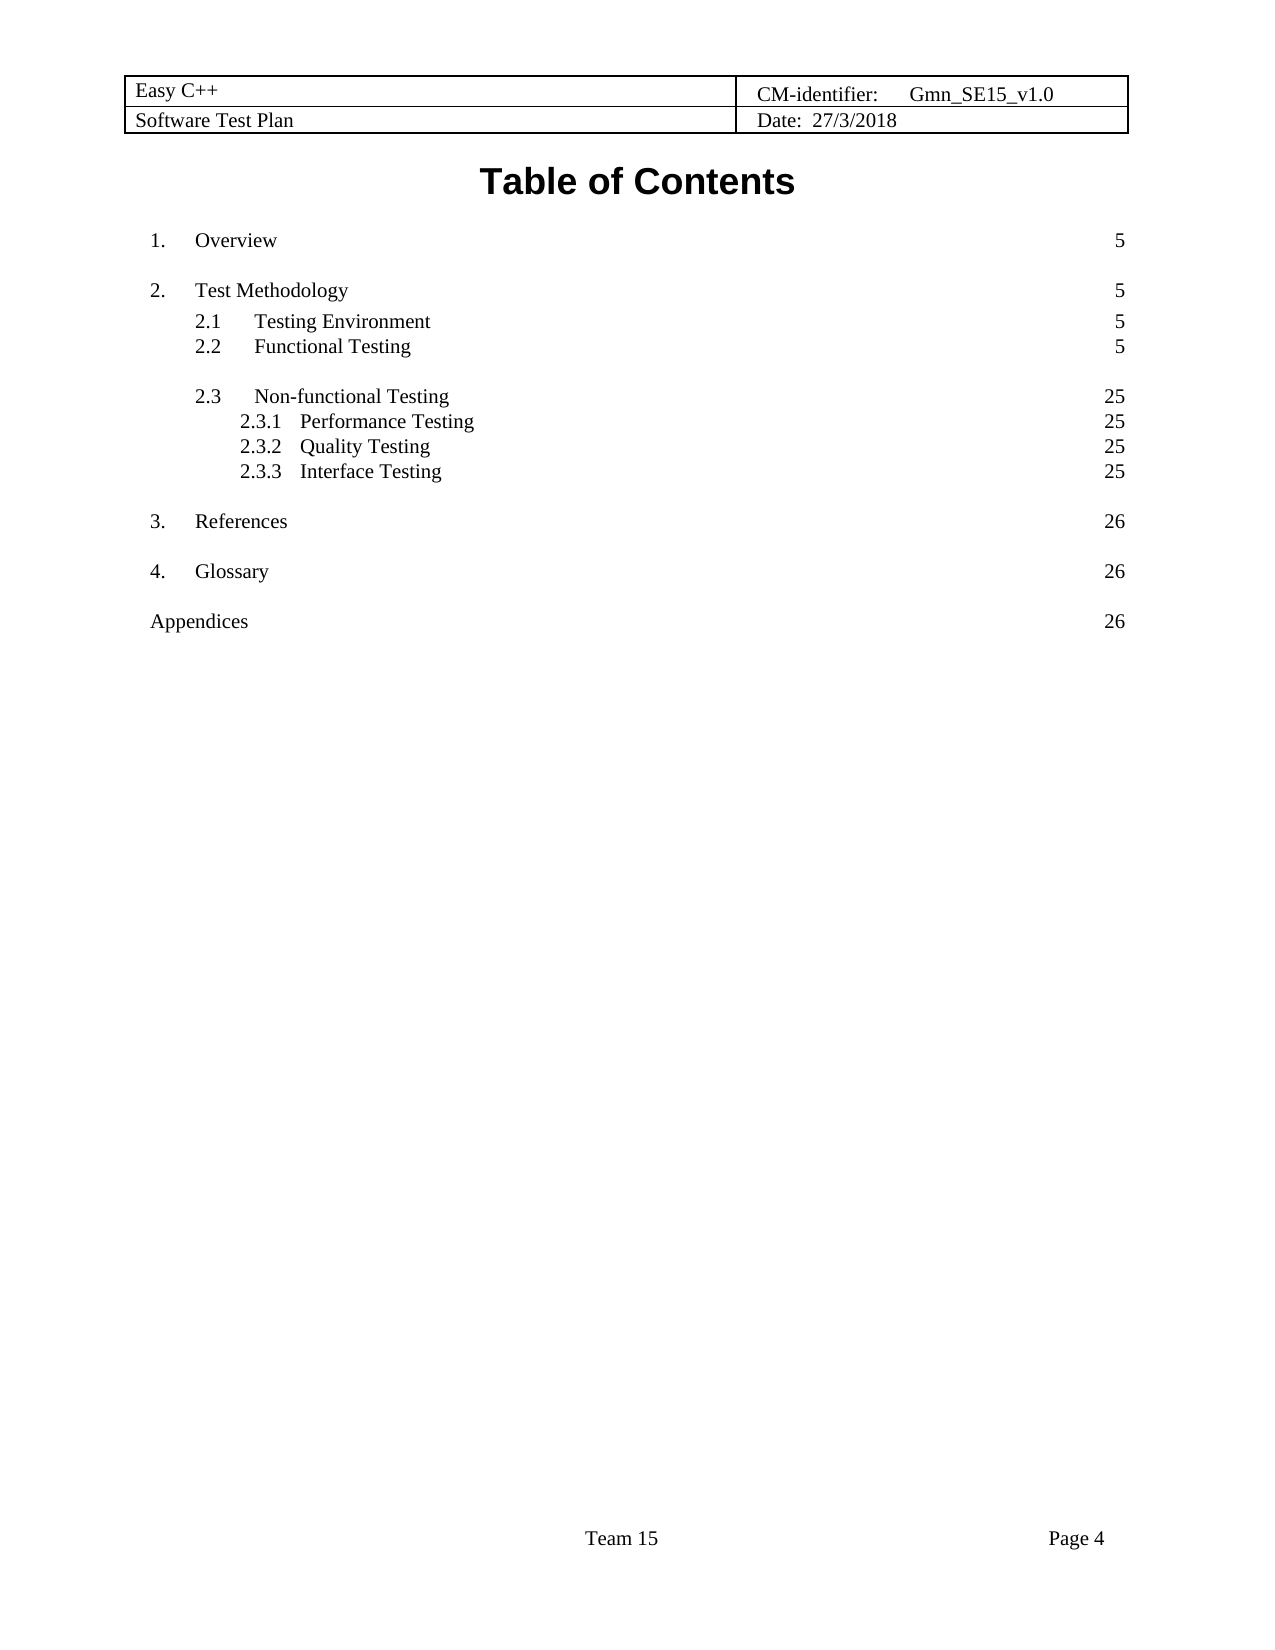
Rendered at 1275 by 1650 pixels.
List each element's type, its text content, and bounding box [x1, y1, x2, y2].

text 2. Test Methodology 5 [150, 277, 1050, 302]
text 2.3 Non-functional Testing 25 [195, 383, 1050, 408]
text 3. References 26 [150, 508, 1050, 533]
subtitle Table of Contents [150, 159, 1125, 202]
text 4. Glossary 26 [150, 558, 1050, 583]
text 2.3.3 Interface Testing 25 [240, 458, 1125, 483]
text 2.3.1 Performance Testing 25 [240, 408, 1125, 433]
text 1. Overview 5 [150, 227, 1050, 252]
text 2.2 Functional Testing 5 [195, 333, 1050, 358]
text 2.3.2 Quality Testing 25 [240, 433, 1125, 458]
text 2.1 Testing Environment 5 [195, 308, 1050, 333]
text Appendices 26 [150, 608, 1050, 633]
